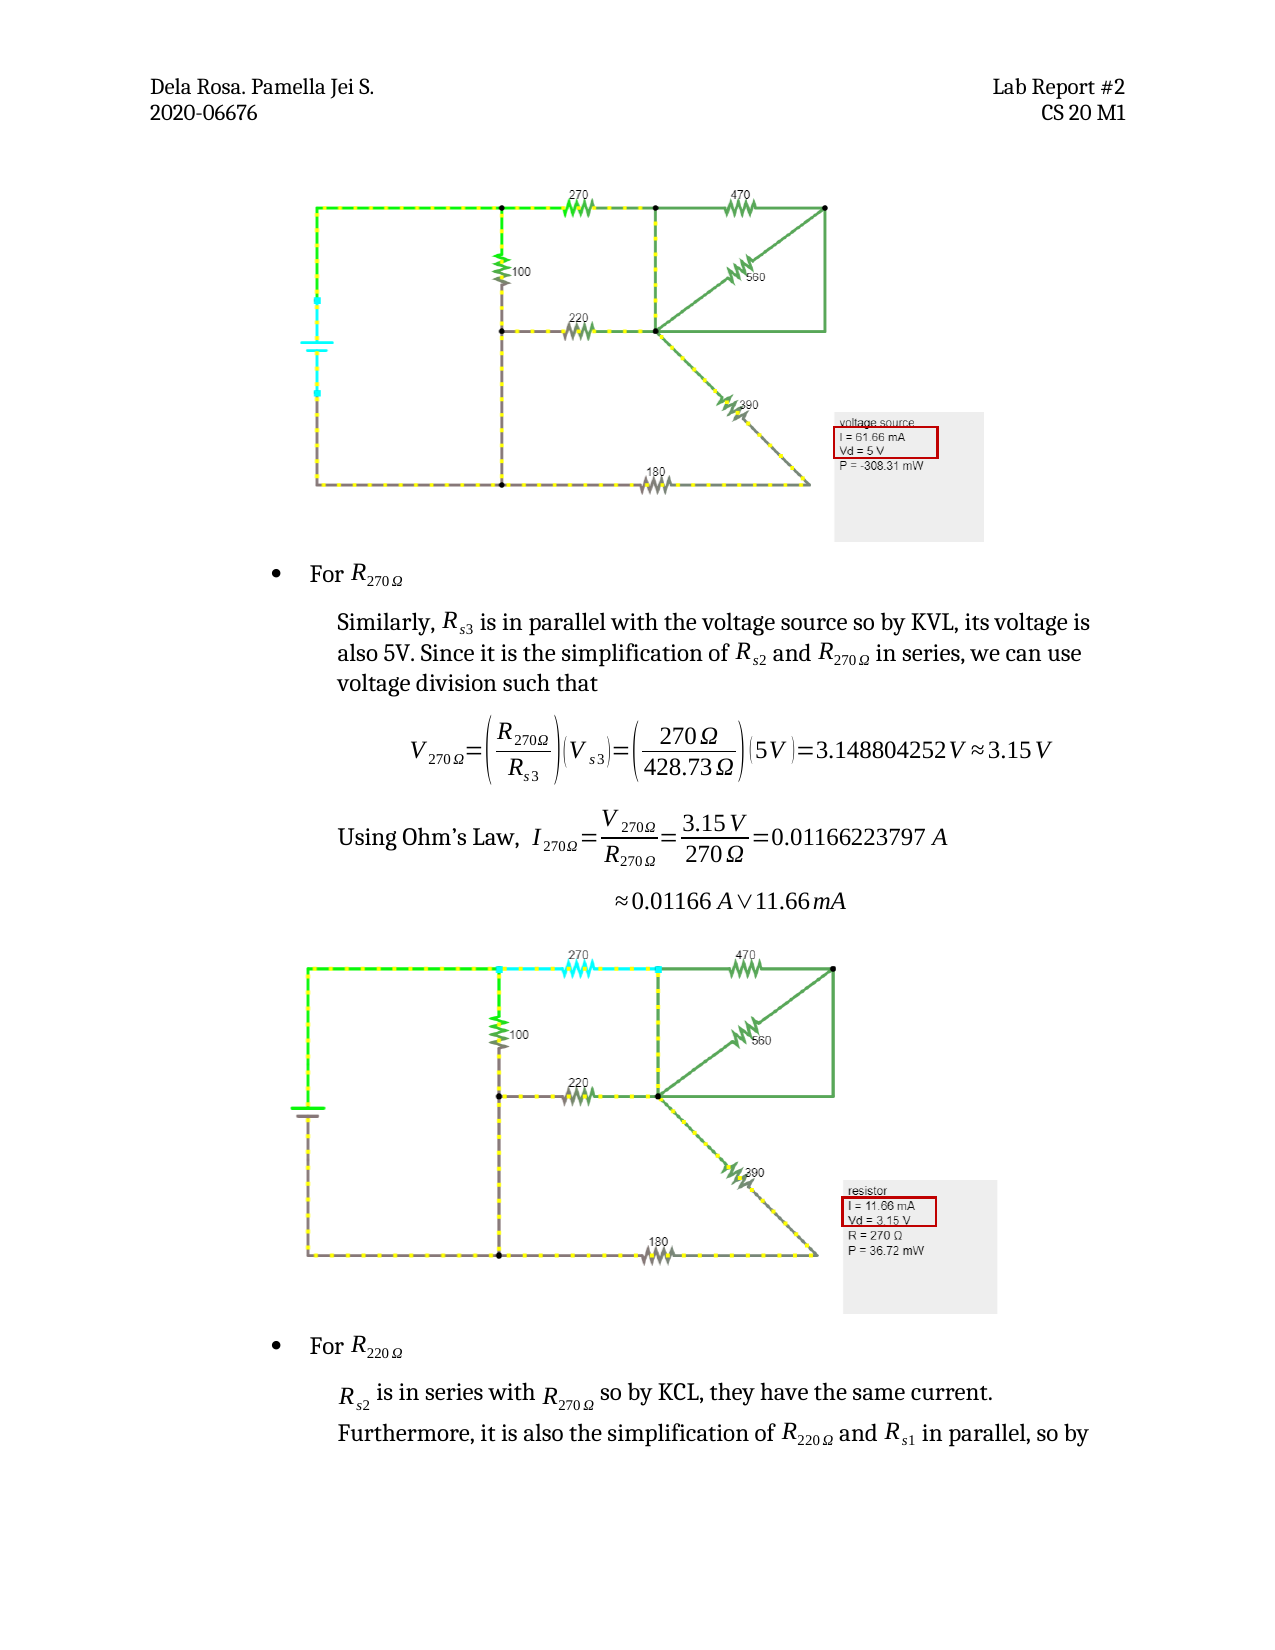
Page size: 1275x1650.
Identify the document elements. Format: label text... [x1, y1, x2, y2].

picture [291, 150, 984, 542]
text Similarly, is in parallel with the voltage source so by KVL, its voltage is also 5V. Since it is the simplification of and in series, we can use voltage division such that [337, 606, 1125, 698]
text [337, 1378, 1125, 1449]
picture [277, 932, 998, 1314]
list For [272, 558, 1125, 590]
text Using Ohm’s Law, [337, 804, 1125, 871]
list For [272, 1330, 1125, 1362]
